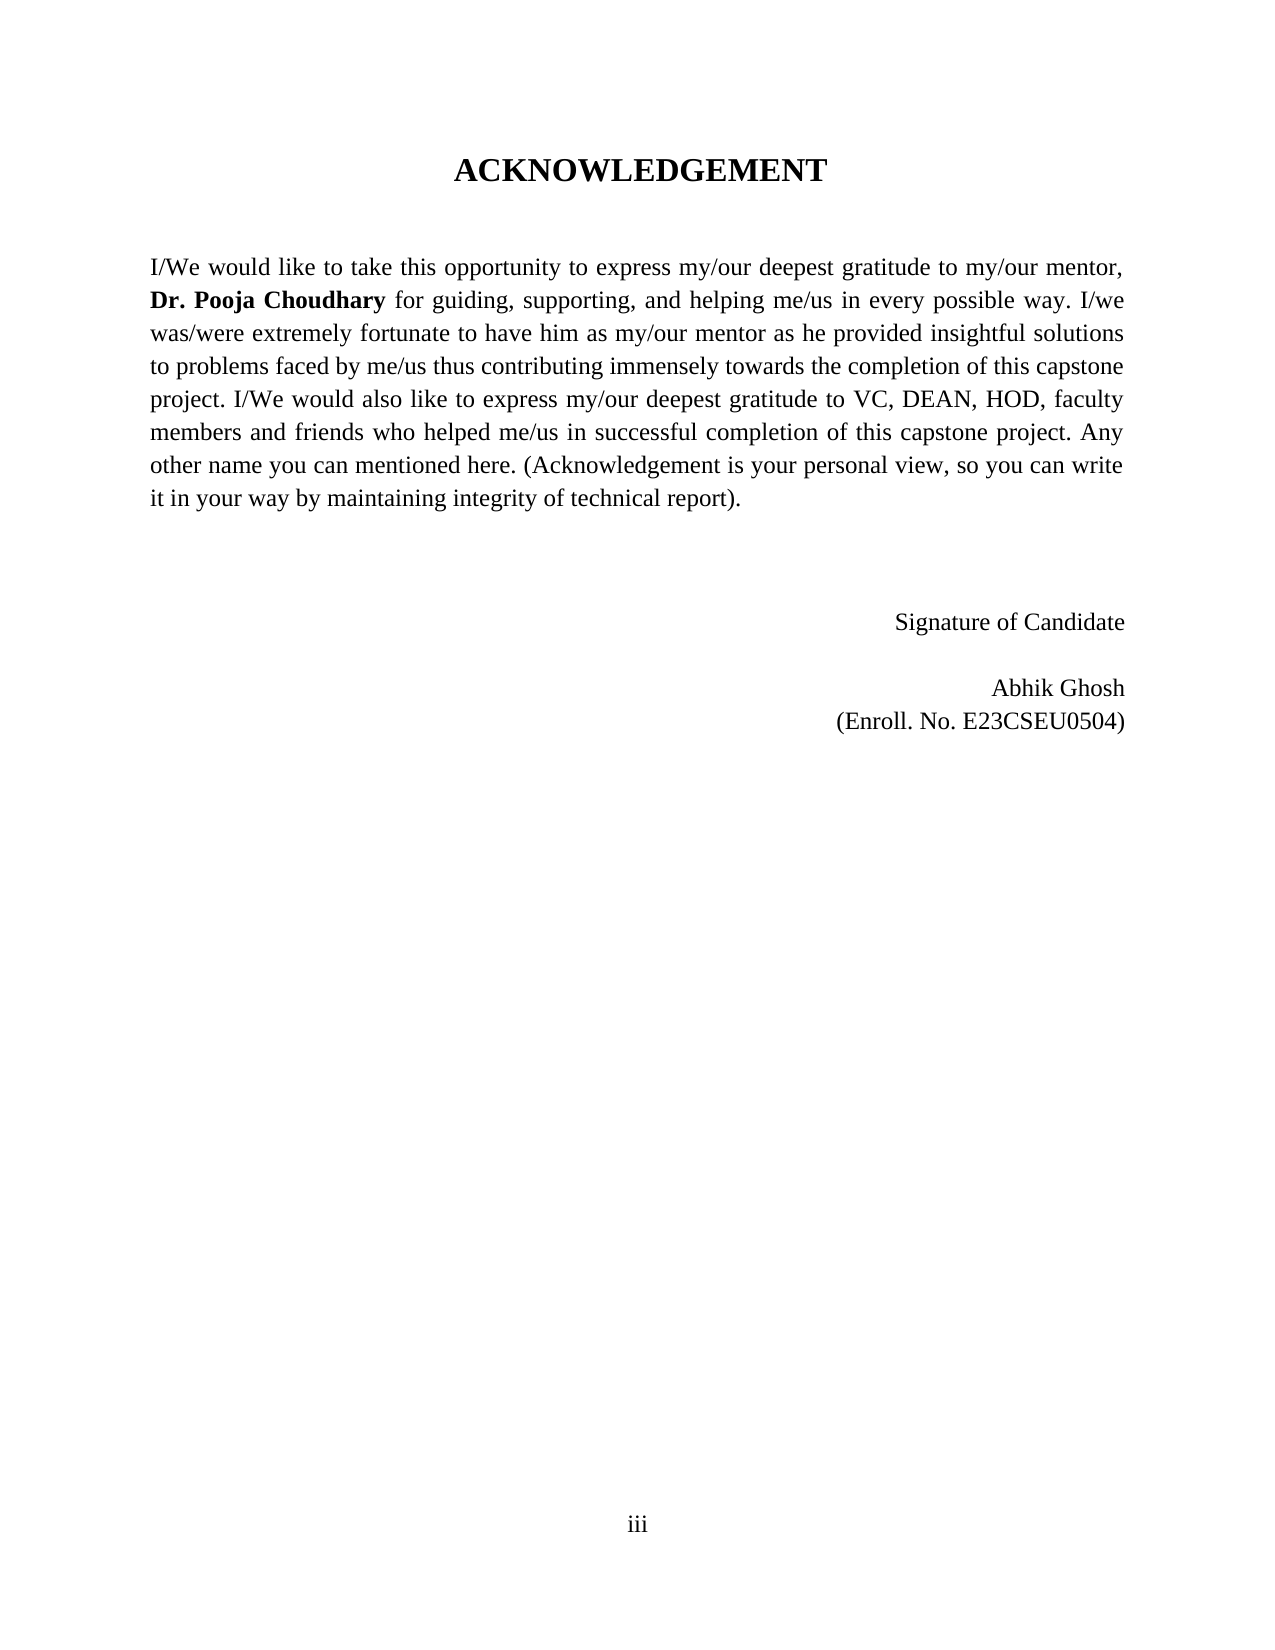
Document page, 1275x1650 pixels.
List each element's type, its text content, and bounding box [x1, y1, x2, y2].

text (Enroll. No. E23CSEU0504) [150, 706, 1125, 735]
text Abhik Ghosh [150, 673, 1125, 702]
text I/We would like to take this opportunity to express my/our deepest gratitude to my/our mentor, Dr. Pooja Choudhary for guiding, supporting, and helping me/us in every possible way. I/we was/were extremely fortunate to have him as my/our mentor as he provided insightful solutions to problems faced by me/us thus contributing immensely towards the completion of this capstone project. I/We would also like to express my/our deepest gratitude to VC, DEAN, HOD, faculty members and friends who helped me/us in successful completion of this capstone project. Any other name you can mentioned here. (Acknowledgement is your personal view, so you can write it in your way by maintaining integrity of technical report). [150, 252, 1125, 512]
subtitle ACKNOWLEDGEMENT [150, 150, 1125, 188]
text Signature of Candidate [150, 607, 1125, 636]
